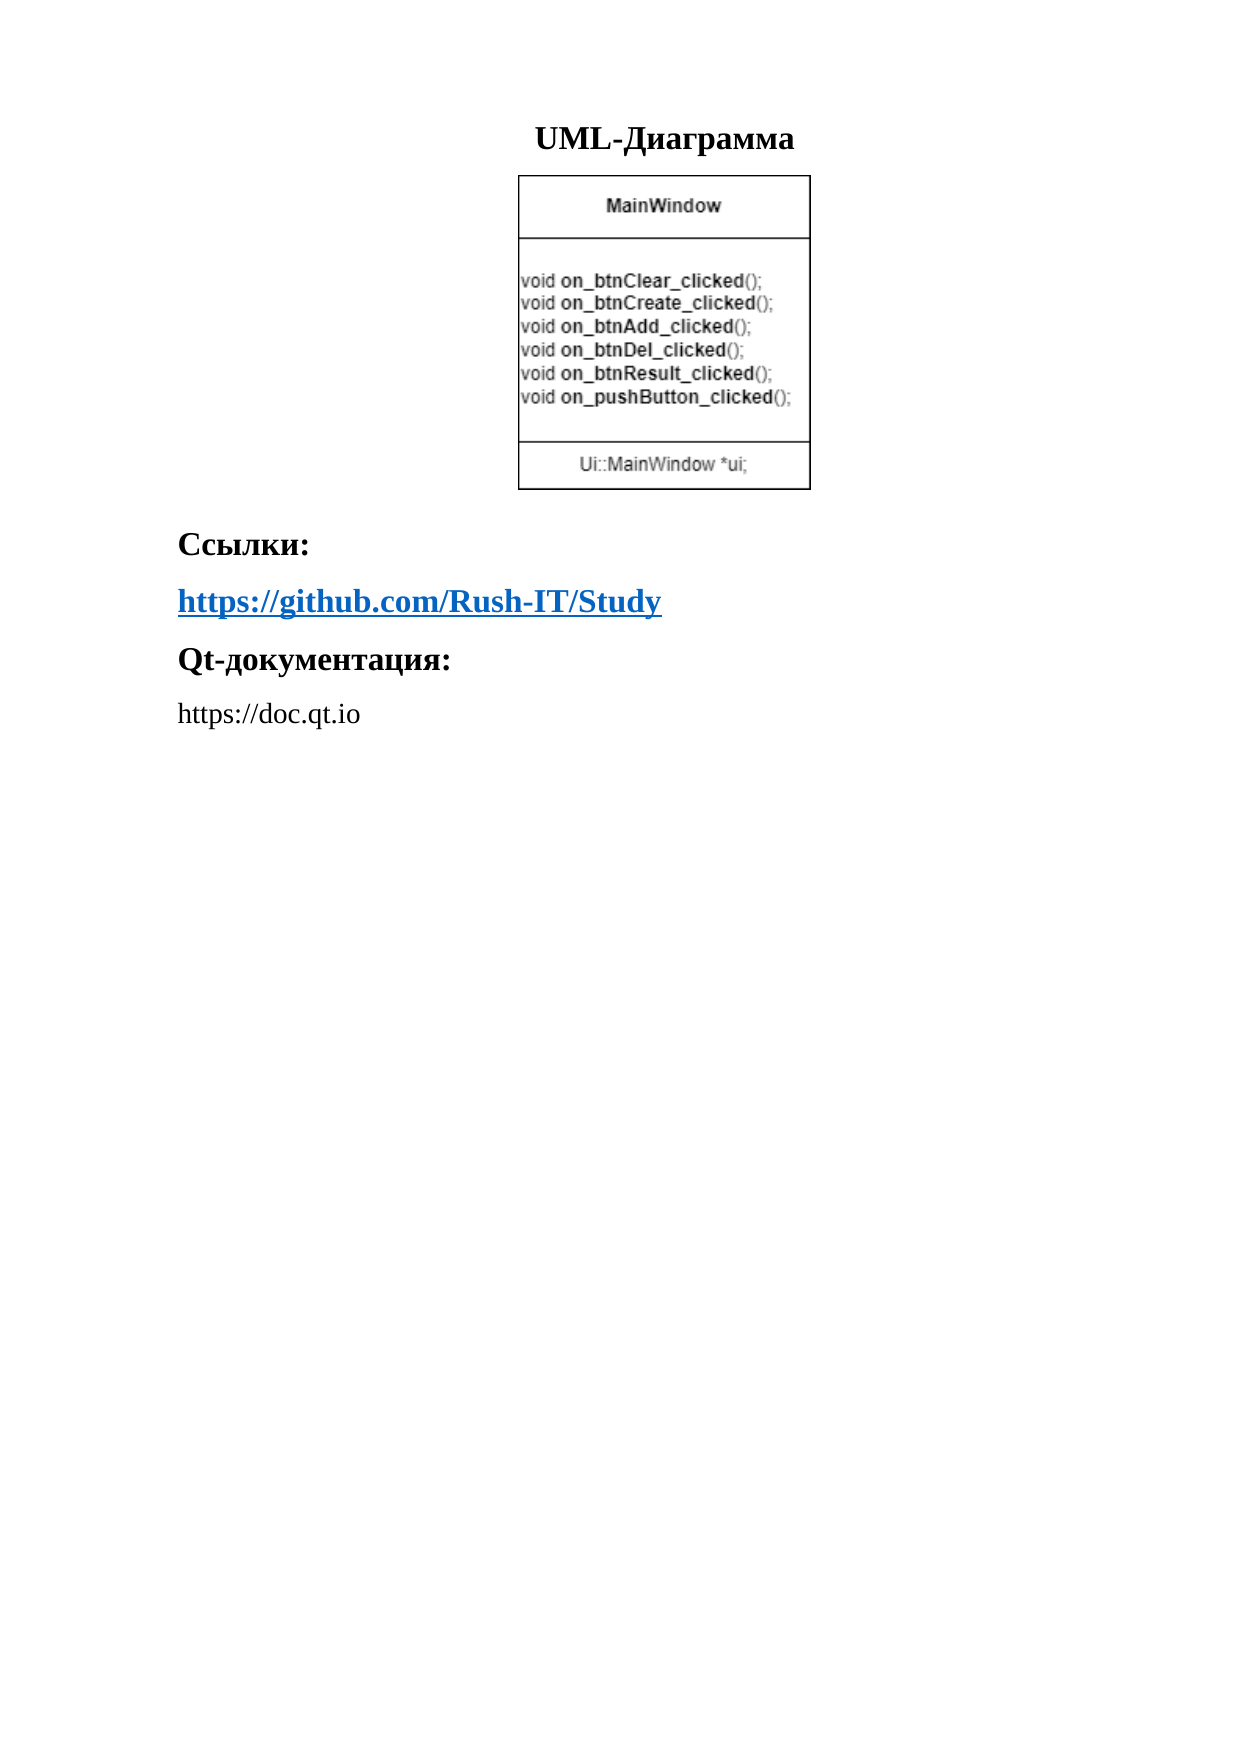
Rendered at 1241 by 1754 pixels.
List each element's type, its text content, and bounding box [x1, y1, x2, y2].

text Ссылки: [177, 524, 1152, 563]
text https://github.com/Rush-IT/Study [177, 582, 1152, 620]
text https://doc.qt.io [177, 696, 1152, 730]
picture [518, 175, 811, 490]
text Qt-документация: [177, 639, 1152, 677]
text UML-Диаграмма [177, 118, 1152, 156]
